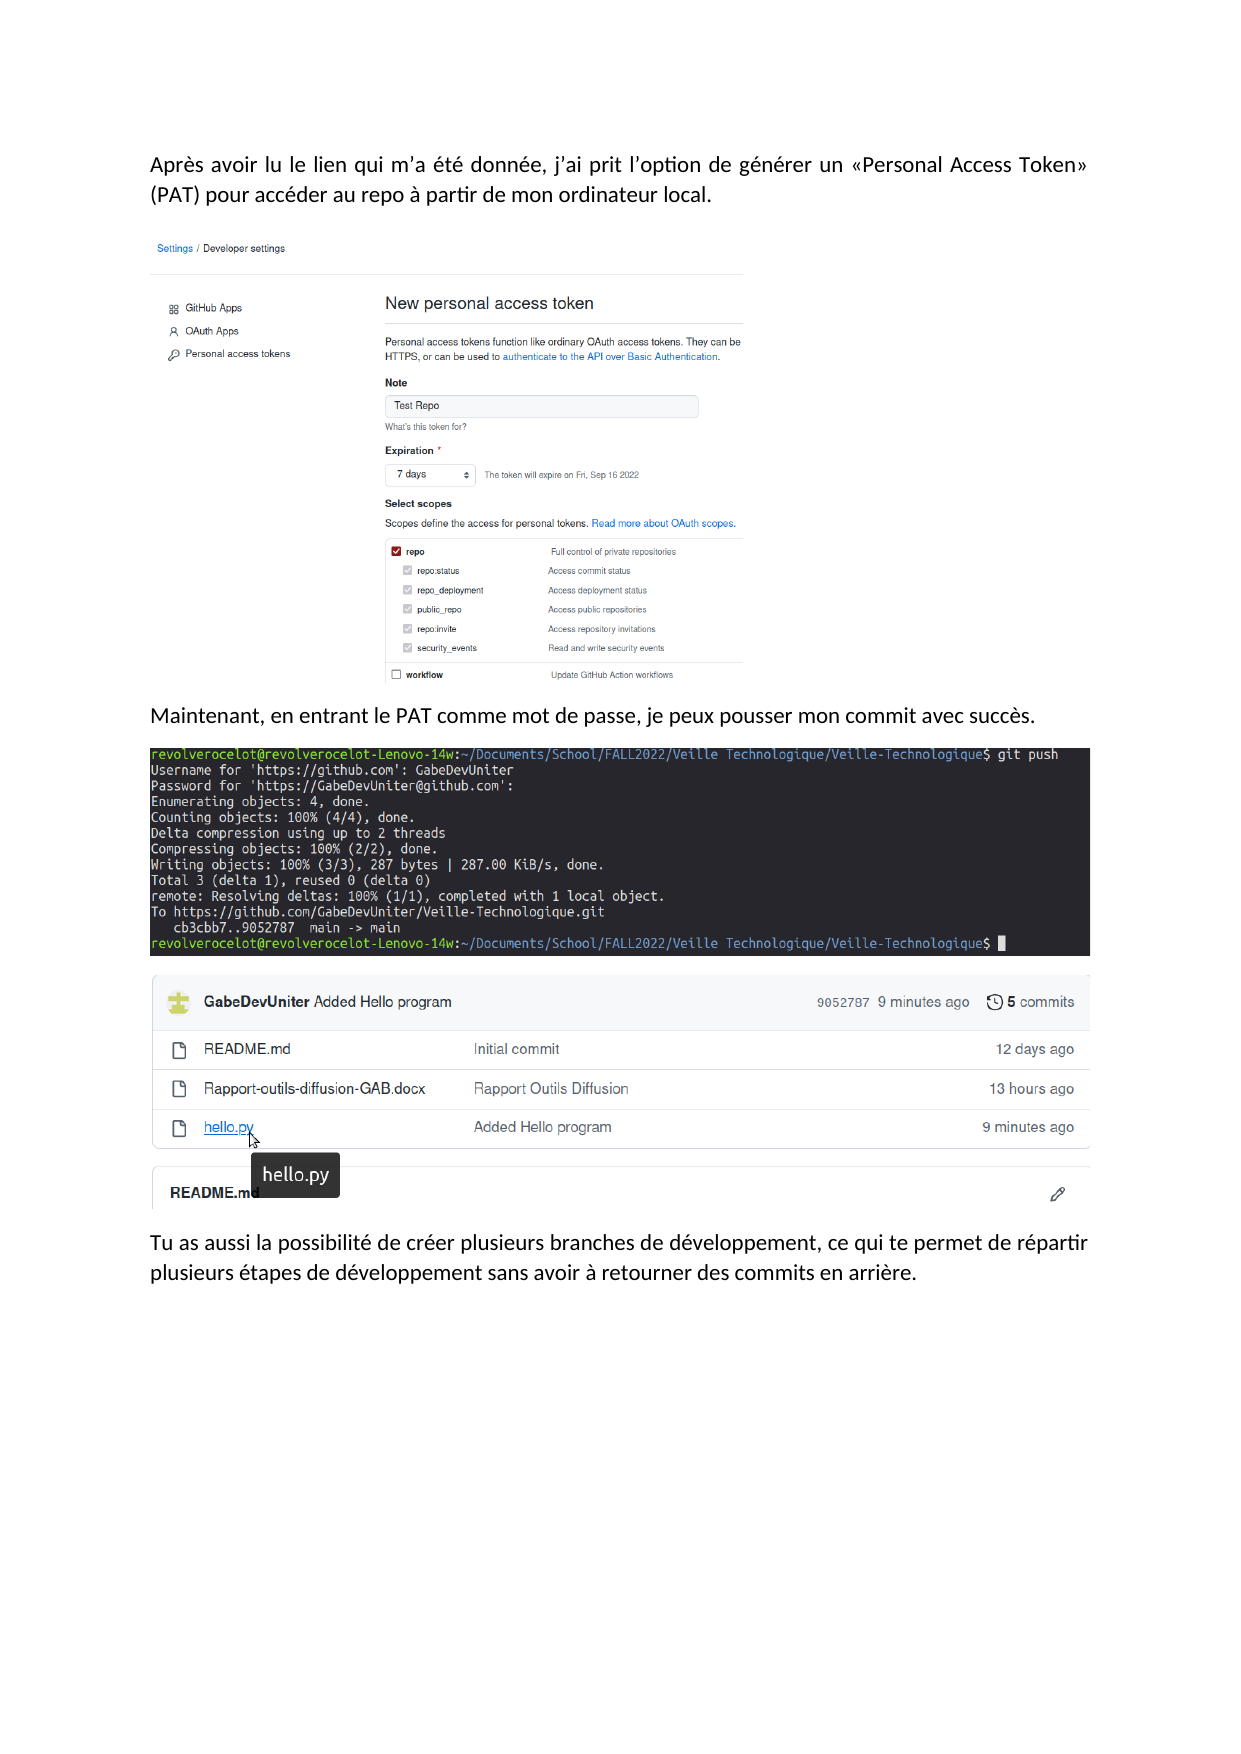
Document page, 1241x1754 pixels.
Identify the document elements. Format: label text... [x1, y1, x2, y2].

text Maintenant, en entrant le PAT comme mot de passe, je peux pousser mon commit avec succès. [150, 701, 1090, 729]
text Après avoir lu le lien qui m’a été donnée, j’ai prit l’option de générer un «Personal Access Token» (PAT) pour accéder au repo à partir de mon ordinateur local. [150, 150, 1090, 208]
picture [150, 748, 1091, 956]
text Tu as aussi la possibilité de créer plusieurs branches de développement, ce qui te permet de répartir plusieurs étapes de développement sans avoir à retourner des commits en arrière. [150, 1228, 1090, 1286]
picture [150, 975, 1091, 1209]
picture [150, 227, 744, 683]
